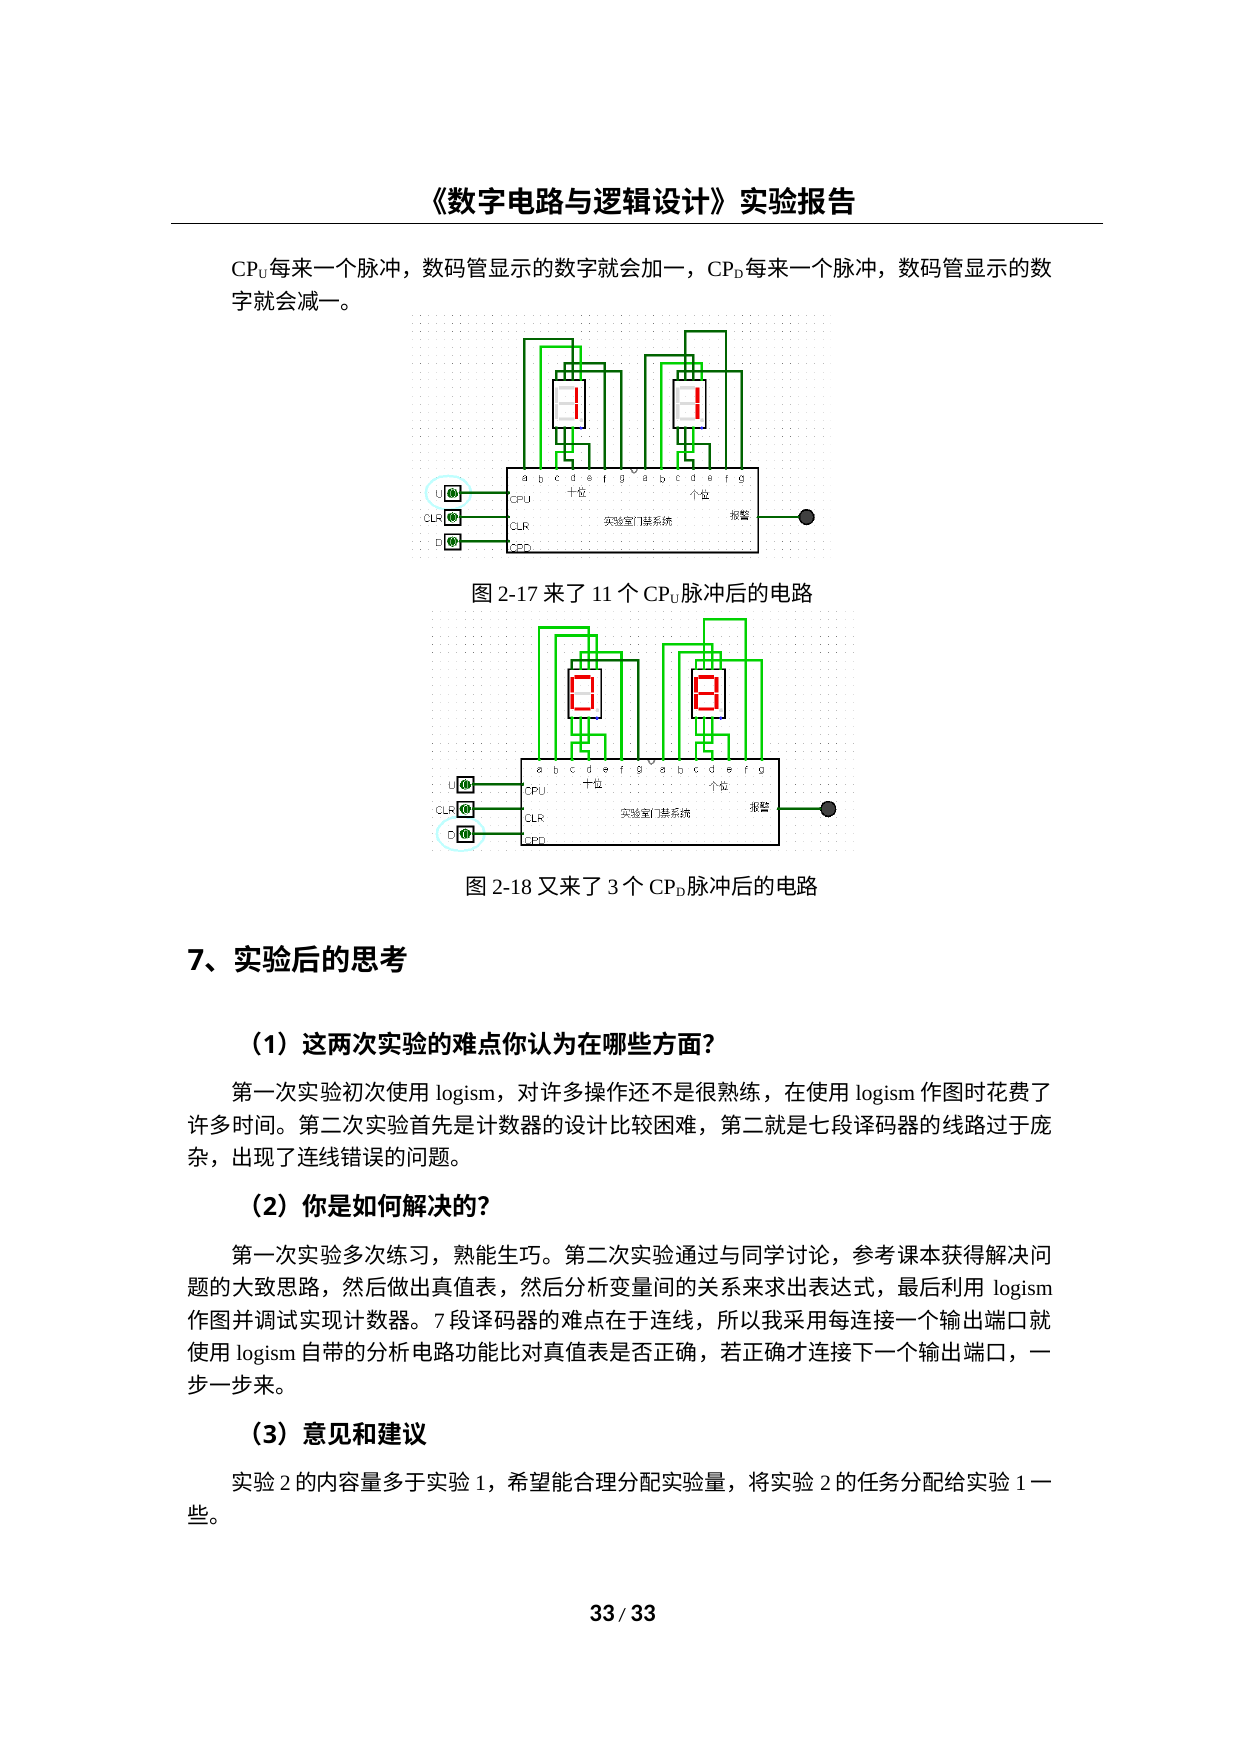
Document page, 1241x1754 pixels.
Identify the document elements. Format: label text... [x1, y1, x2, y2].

picture [427, 608, 857, 855]
picture [409, 315, 831, 561]
text （3）意见和建议 [187, 1400, 1053, 1465]
text 图2-17 来了11个CPU脉冲后的电路 [231, 576, 1053, 608]
text 图2-18 又来了3个CPD脉冲后的电路 [231, 868, 1053, 901]
subtitle 7、实验后的思考 [187, 926, 1053, 991]
text 第一次实验多次练习，熟能生巧。第二次实验通过与同学讨论，参考课本获得解决问题的大致思路，然后做出真值表，然后分析变量间的关系来求出表达式，最后利用logism作图并调试实现计数器。7段译码器的难点在于连线，所以我采用每连接一个输出端口就使用logism自带的分析电路功能比对真值表是否正确，若正确才连接下一个输出端口，一步一步来。 [187, 1237, 1053, 1400]
text （1）这两次实验的难点你认为在哪些方面？ [187, 1010, 1053, 1075]
text CPU每来一个脉冲，数码管显示的数字就会加一，CPD每来一个脉冲，数码管显示的数字就会减一。 [231, 251, 1053, 316]
text （2）你是如何解决的？ [187, 1172, 1053, 1237]
text 实验2的内容量多于实验1，希望能合理分配实验量，将实验2的任务分配给实验1一些。 [187, 1465, 1053, 1530]
text 第一次实验初次使用logism，对许多操作还不是很熟练，在使用logism作图时花费了许多时间。第二次实验首先是计数器的设计比较困难，第二就是七段译码器的线路过于庞杂，出现了连线错误的问题。 [187, 1075, 1053, 1172]
